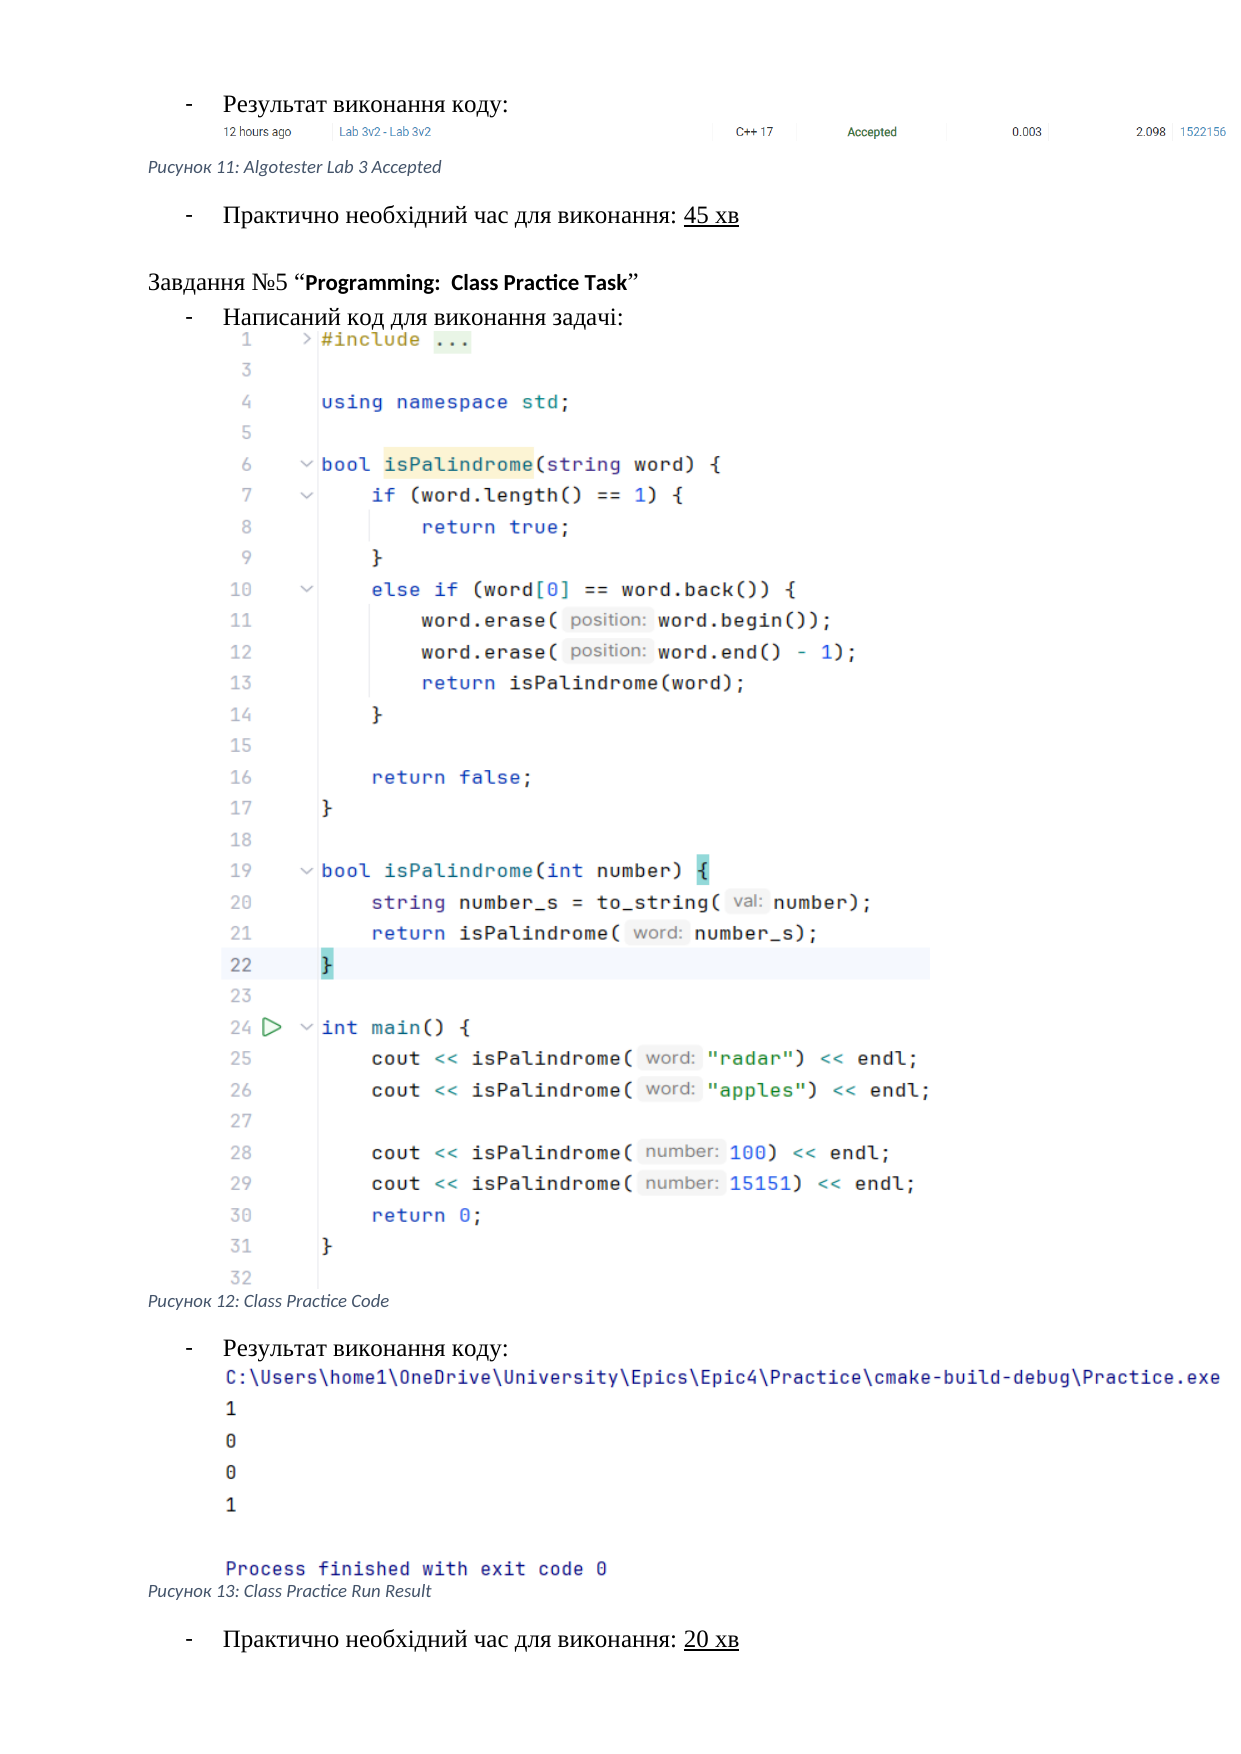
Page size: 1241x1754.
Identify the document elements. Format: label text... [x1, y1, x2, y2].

picture [222, 123, 1227, 141]
text Завдання №5 “Programming: Class Practice Task” [148, 267, 1152, 297]
list Написаний код для виконання задачі: [185, 301, 1152, 331]
text Рисунок 11: Algotester Lab 3 Accepted [148, 156, 1152, 179]
list Результат виконання коду: [185, 88, 1152, 119]
picture [222, 1363, 1227, 1580]
list Практично необхідний час для виконання: 45 хв [185, 199, 1152, 230]
text Рисунок 13: Class Practice Run Result [148, 1579, 1152, 1602]
list Результат виконання коду: [185, 1333, 1152, 1363]
text Рисунок 12: Class Practice Code [148, 1289, 1152, 1312]
list Практично необхідний час для виконання: 20 хв [185, 1623, 1152, 1654]
picture [221, 331, 930, 1289]
